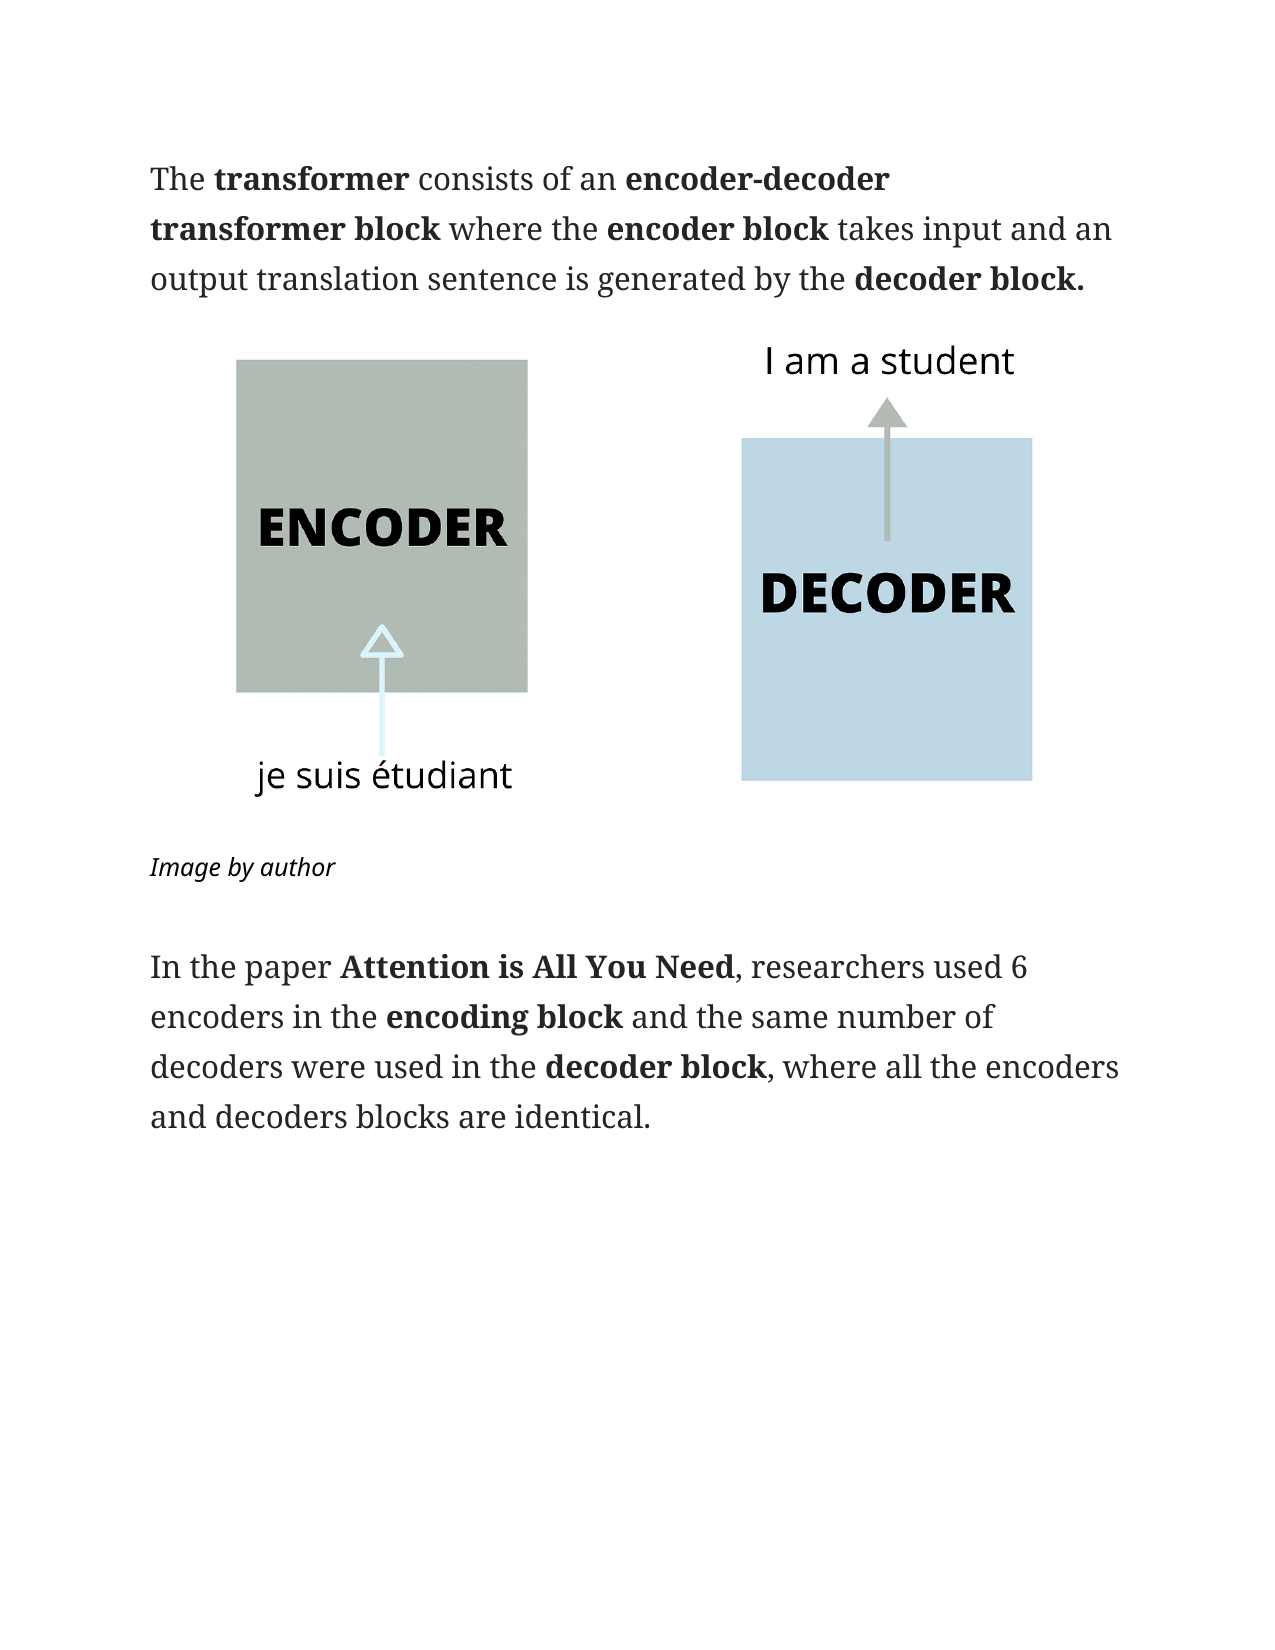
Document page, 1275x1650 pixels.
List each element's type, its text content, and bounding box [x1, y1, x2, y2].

text In the paper Attention is All You Need, researchers used 6 encoders in the encoding block and the same number of decoders were used in the decoder block, where all the encoders and decoders blocks are identical. [150, 938, 1125, 1138]
picture [150, 300, 1125, 851]
text The transformer consists of an encoder-decoder transformer block where the encoder block takes input and an output translation sentence is generated by the decoder block. [150, 150, 1125, 300]
text Image by author [150, 851, 1125, 884]
